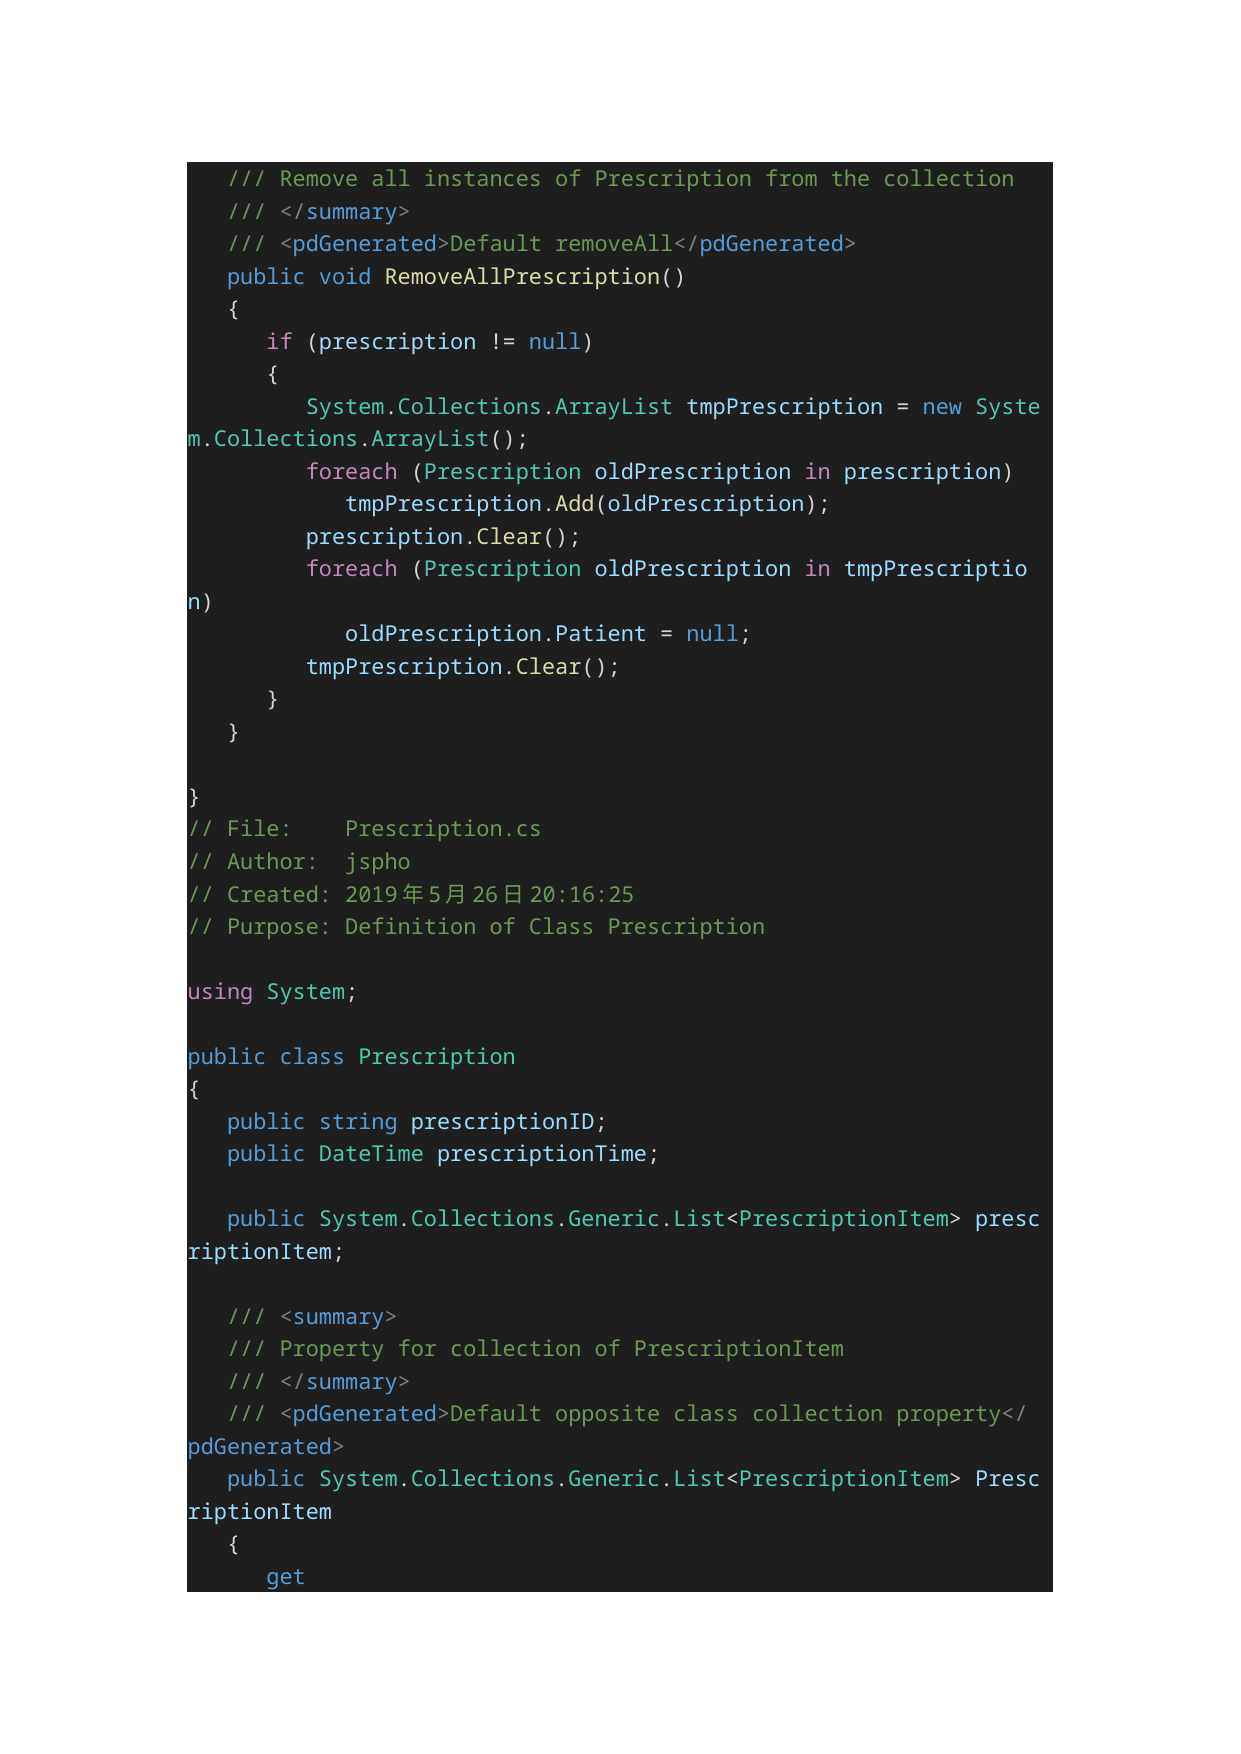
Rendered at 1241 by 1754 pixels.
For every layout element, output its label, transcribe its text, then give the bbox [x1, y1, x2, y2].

text } [187, 714, 1053, 747]
text System.Collections.ArrayList tmpPrescription = new System.Collections.ArrayList(); [187, 389, 1053, 454]
text { [187, 1072, 1053, 1104]
text // Purpose: Definition of Class Prescription [187, 909, 1053, 942]
text /// <pdGenerated>Default removeAll</pdGenerated> [187, 227, 1053, 259]
text /// <pdGenerated>Default opposite class collection property</pdGenerated> [187, 1397, 1053, 1462]
text public System.Collections.Generic.List<PrescriptionItem> prescriptionItem; [187, 1202, 1053, 1267]
text tmpPrescription.Add(oldPrescription); [187, 487, 1053, 519]
text prescription.Clear(); [187, 519, 1053, 552]
text oldPrescription.Patient = null; [187, 617, 1053, 649]
text { [187, 292, 1053, 324]
text { [187, 357, 1053, 389]
text /// Remove all instances of Prescription from the collection [187, 162, 1053, 194]
text public System.Collections.Generic.List<PrescriptionItem> PrescriptionItem [187, 1462, 1053, 1527]
text tmpPrescription.Clear(); [187, 649, 1053, 682]
text get [187, 1559, 1053, 1592]
text // Author: jspho [187, 844, 1053, 877]
text /// </summary> [187, 1364, 1053, 1397]
text public string prescriptionID; [187, 1104, 1053, 1137]
text /// </summary> [187, 194, 1053, 227]
text using System; [187, 974, 1053, 1007]
text public void RemoveAllPrescription() [187, 259, 1053, 292]
text public class Prescription [187, 1039, 1053, 1072]
text /// Property for collection of PrescriptionItem [187, 1332, 1053, 1364]
text foreach (Prescription oldPrescription in tmpPrescription) [187, 552, 1053, 617]
text { [187, 1527, 1053, 1559]
text foreach (Prescription oldPrescription in prescription) [187, 454, 1053, 487]
text public DateTime prescriptionTime; [187, 1137, 1053, 1169]
text /// <summary> [187, 1299, 1053, 1332]
text // Created: 2019年5月26日 20:16:25 [187, 877, 1053, 909]
text if (prescription != null) [187, 324, 1053, 357]
text // File: Prescription.cs [187, 812, 1053, 844]
text } [187, 682, 1053, 714]
text } [187, 779, 1053, 812]
